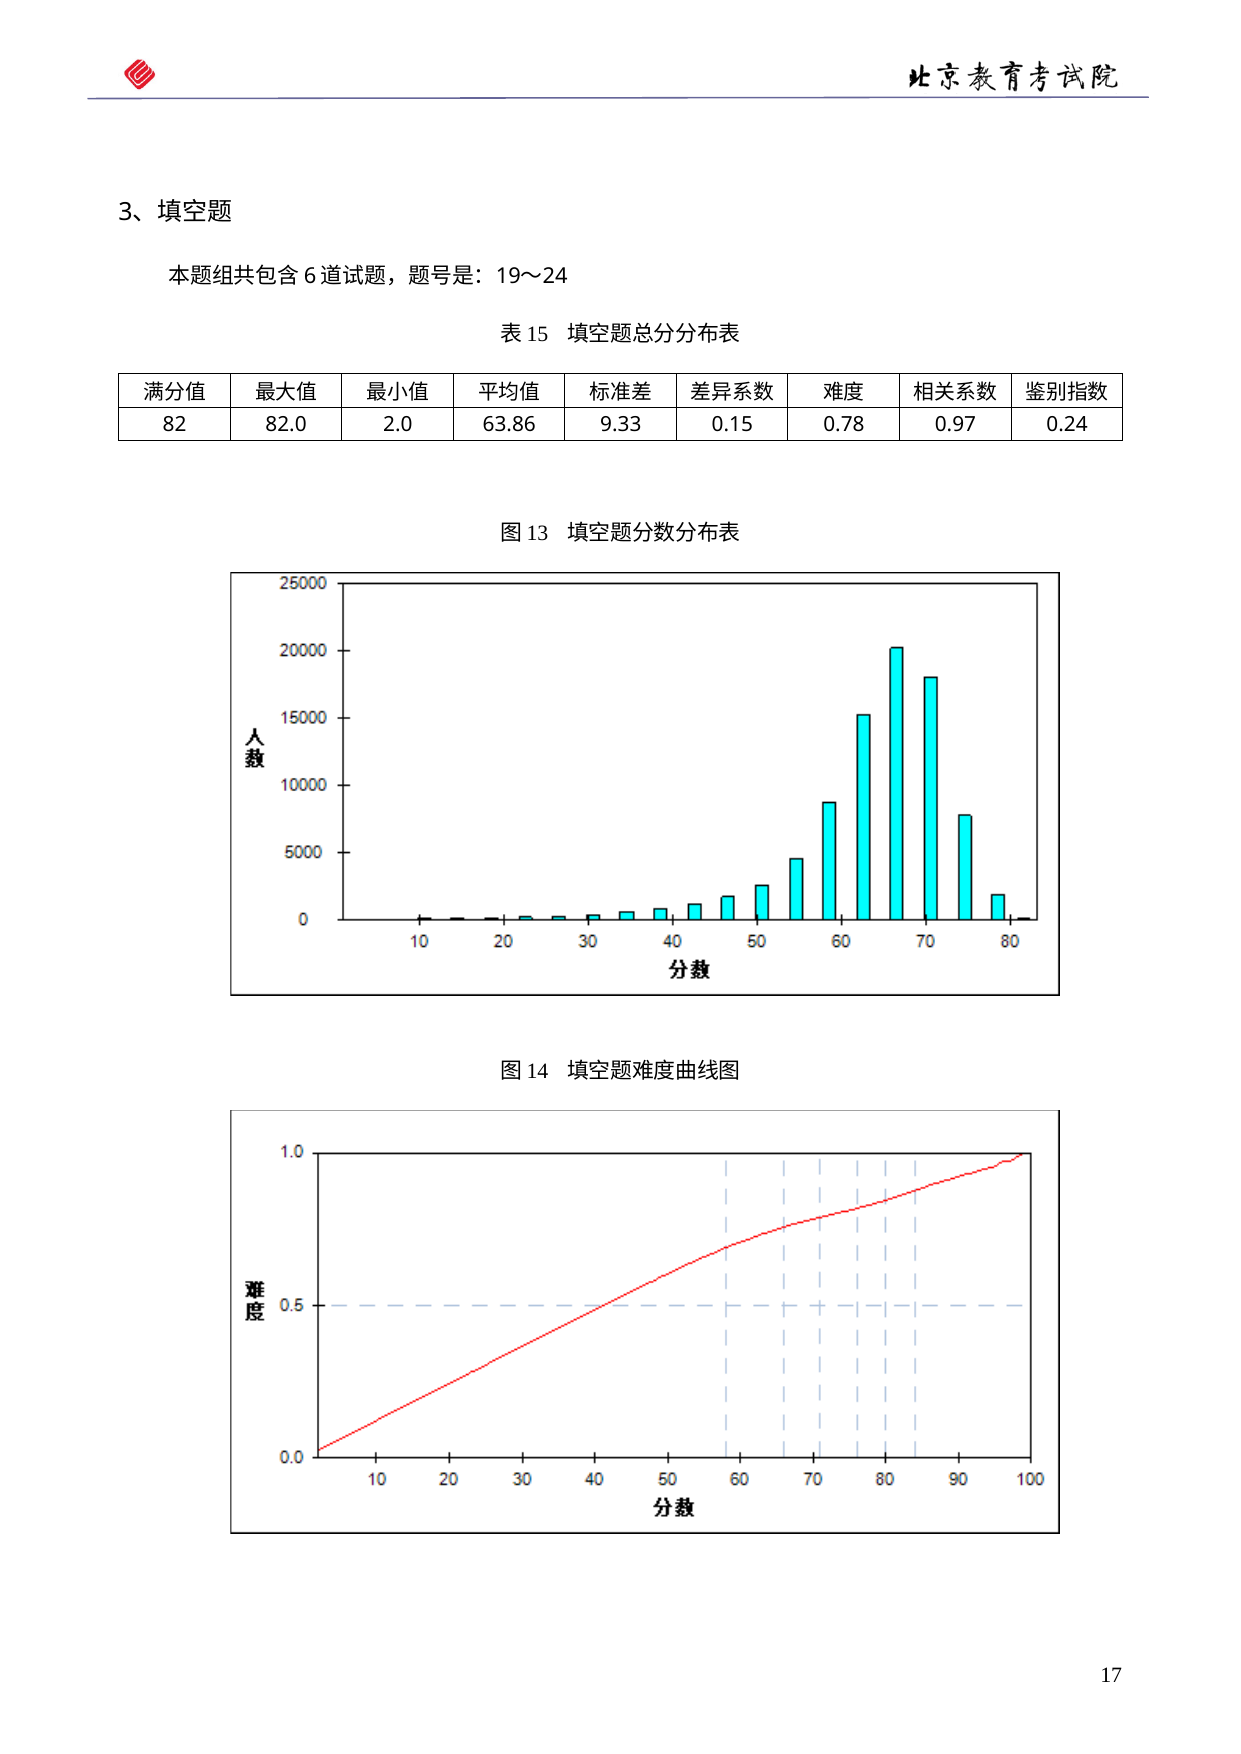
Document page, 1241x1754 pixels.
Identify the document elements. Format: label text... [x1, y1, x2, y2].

table_cell 82 [119, 408, 230, 440]
table_cell 0.78 [788, 408, 899, 440]
text 图 13 填空题分数分布表 [118, 515, 1122, 547]
table_header 平均值 [454, 374, 564, 407]
table_header 鉴别指数 [1012, 374, 1122, 407]
table_header 难度 [788, 374, 899, 407]
table_cell 82.0 [231, 408, 341, 440]
table_header 标准差 [565, 374, 676, 407]
title 填空题 [118, 177, 1122, 242]
table_cell 2.0 [342, 408, 453, 440]
table_header 差异系数 [677, 374, 787, 407]
table_header 相关系数 [900, 374, 1011, 407]
picture [230, 572, 1060, 996]
table_cell 9.33 [565, 408, 676, 440]
text 表 15 填空题总分分布表 [118, 316, 1122, 348]
text 图 14 填空题难度曲线图 [118, 1052, 1122, 1085]
table_header 满分值 [119, 374, 230, 407]
picture [909, 56, 1123, 94]
table_cell 0.97 [900, 408, 1011, 440]
table_header 最小值 [342, 374, 453, 407]
table_header 最大值 [231, 374, 341, 407]
table_cell 0.15 [677, 408, 787, 440]
picture [230, 1110, 1060, 1534]
picture [118, 56, 164, 94]
table_cell 63.86 [454, 408, 564, 440]
text 本题组共包含6道试题，题号是：19～24 [168, 258, 1122, 291]
table_cell 0.24 [1012, 408, 1122, 440]
